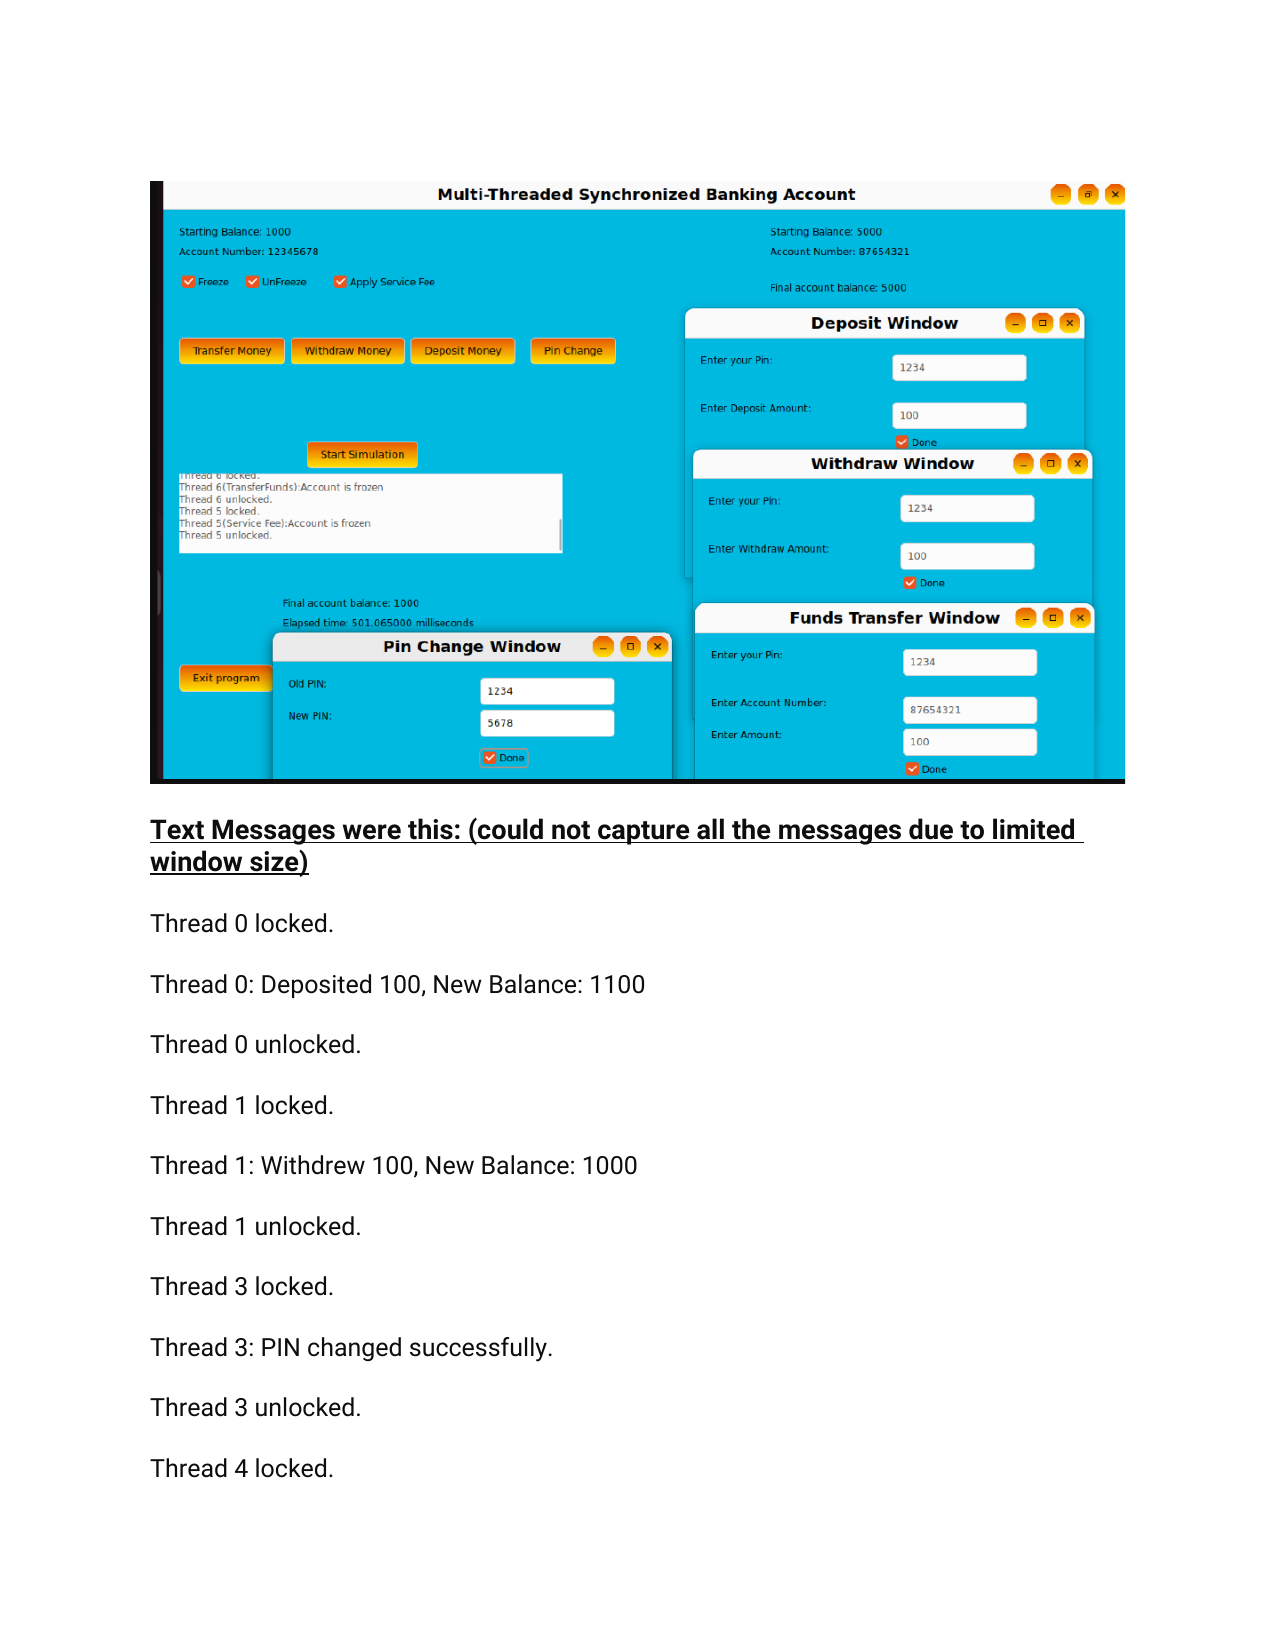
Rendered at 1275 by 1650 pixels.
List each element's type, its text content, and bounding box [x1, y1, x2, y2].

text Thread 4 locked. [150, 1454, 1125, 1483]
text Thread 1: Withdrew 100, New Balance: 1000 [150, 1151, 1125, 1181]
picture [150, 181, 1125, 784]
text Thread 0: Deposited 100, New Balance: 1100 [150, 970, 1125, 999]
text Thread 0 locked. [150, 909, 1125, 939]
text Thread 1 unlocked. [150, 1212, 1125, 1241]
text Thread 3 locked. [150, 1272, 1125, 1302]
text Thread 0 unlocked. [150, 1030, 1125, 1060]
text Thread 3 unlocked. [150, 1393, 1125, 1423]
text Thread 1 locked. [150, 1091, 1125, 1120]
text Text Messages were this: (could not capture all the messages due to limited window size) [150, 814, 1125, 878]
text Thread 3: PIN changed successfully. [150, 1333, 1125, 1362]
